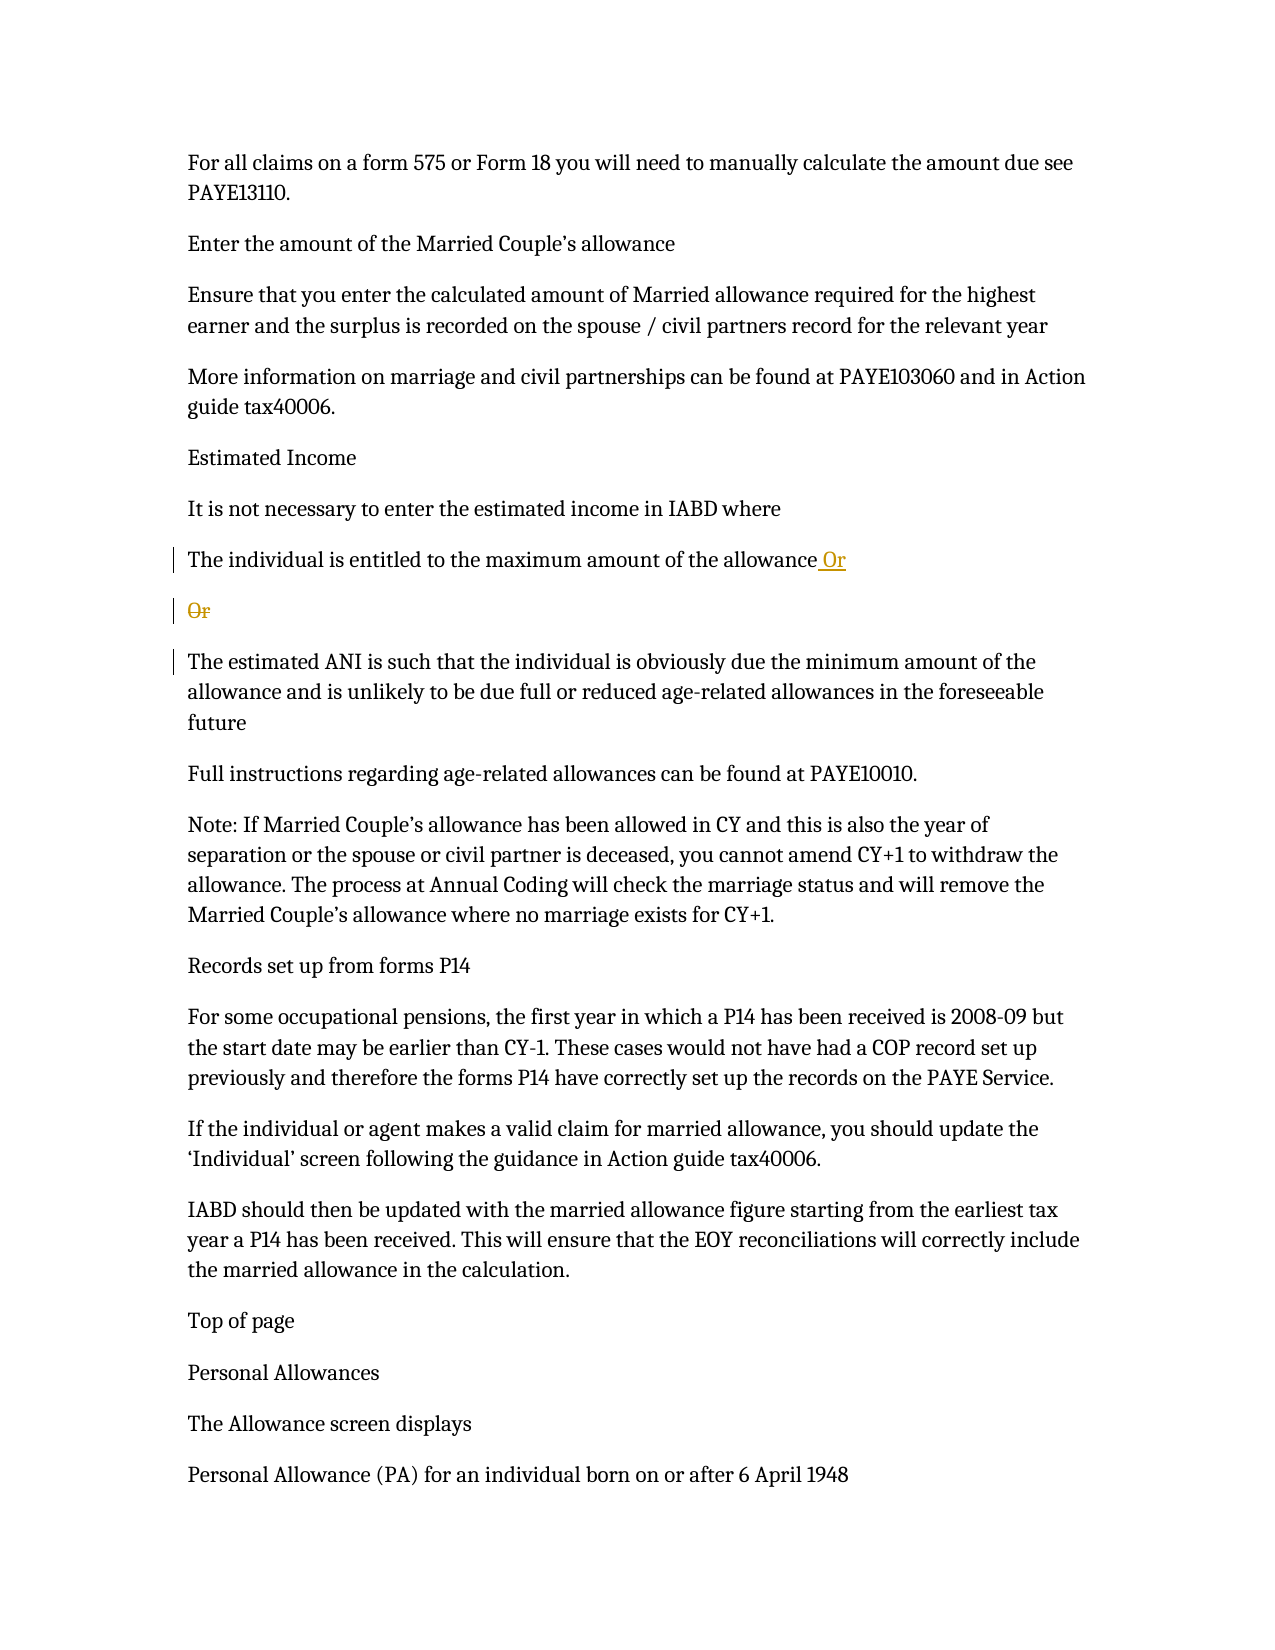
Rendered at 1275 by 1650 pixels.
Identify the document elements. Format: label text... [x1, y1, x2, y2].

text If the individual or agent makes a valid claim for married allowance, you should update the ‘Individual’ screen following the guidance in Action guide tax40006. [187, 1116, 1087, 1172]
text Enter the amount of the Married Couple’s allowance [187, 231, 1087, 258]
text Top of page [187, 1308, 1087, 1335]
text Ensure that you enter the calculated amount of Married allowance required for the highest earner and the surplus is recorded on the spouse / civil partners record for the relevant year [187, 282, 1087, 339]
text For some occupational pensions, the first year in which a P14 has been received is 2008-09 but the start date may be earlier than CY-1. These cases would not have had a COP record set up previously and therefore the forms P14 have correctly set up the records on the PAYE Service. [187, 1004, 1087, 1091]
text It is not necessary to enter the estimated income in IABD where [187, 496, 1087, 522]
text For all claims on a form 575 or Form 18 you will need to manually calculate the amount due see PAYE13110. [187, 150, 1087, 207]
text More information on marriage and civil partnerships can be found at PAYE103060 and in Action guide tax40006. [187, 363, 1087, 420]
text Note: If Married Couple’s allowance has been allowed in CY and this is also the year of separation or the spouse or civil partner is deceased, you cannot amend CY+1 to withdraw the allowance. The process at Annual Coding will check the marriage status and will remove the Married Couple’s allowance where no marriage exists for CY+1. [187, 811, 1087, 928]
text The individual is entitled to the maximum amount of the allowance [187, 547, 1087, 573]
text The Allowance screen displays [187, 1410, 1087, 1437]
text The estimated ANI is such that the individual is obviously due the minimum amount of the allowance and is unlikely to be due full or reduced age-related allowances in the foreseeable future [187, 649, 1087, 736]
text Records set up from forms P14 [187, 953, 1087, 979]
text Personal Allowances [187, 1359, 1087, 1386]
text Estimated Income [187, 445, 1087, 471]
text Personal Allowance (PA) for an individual born on or after 6 April 1948 [187, 1461, 1087, 1488]
text IABD should then be updated with the married allowance figure starting from the earliest tax year a P14 has been received. This will ensure that the EOY reconciliations will correctly include the married allowance in the calculation. [187, 1197, 1087, 1284]
text Full instructions regarding age-related allowances can be found at PAYE10010. [187, 760, 1087, 787]
